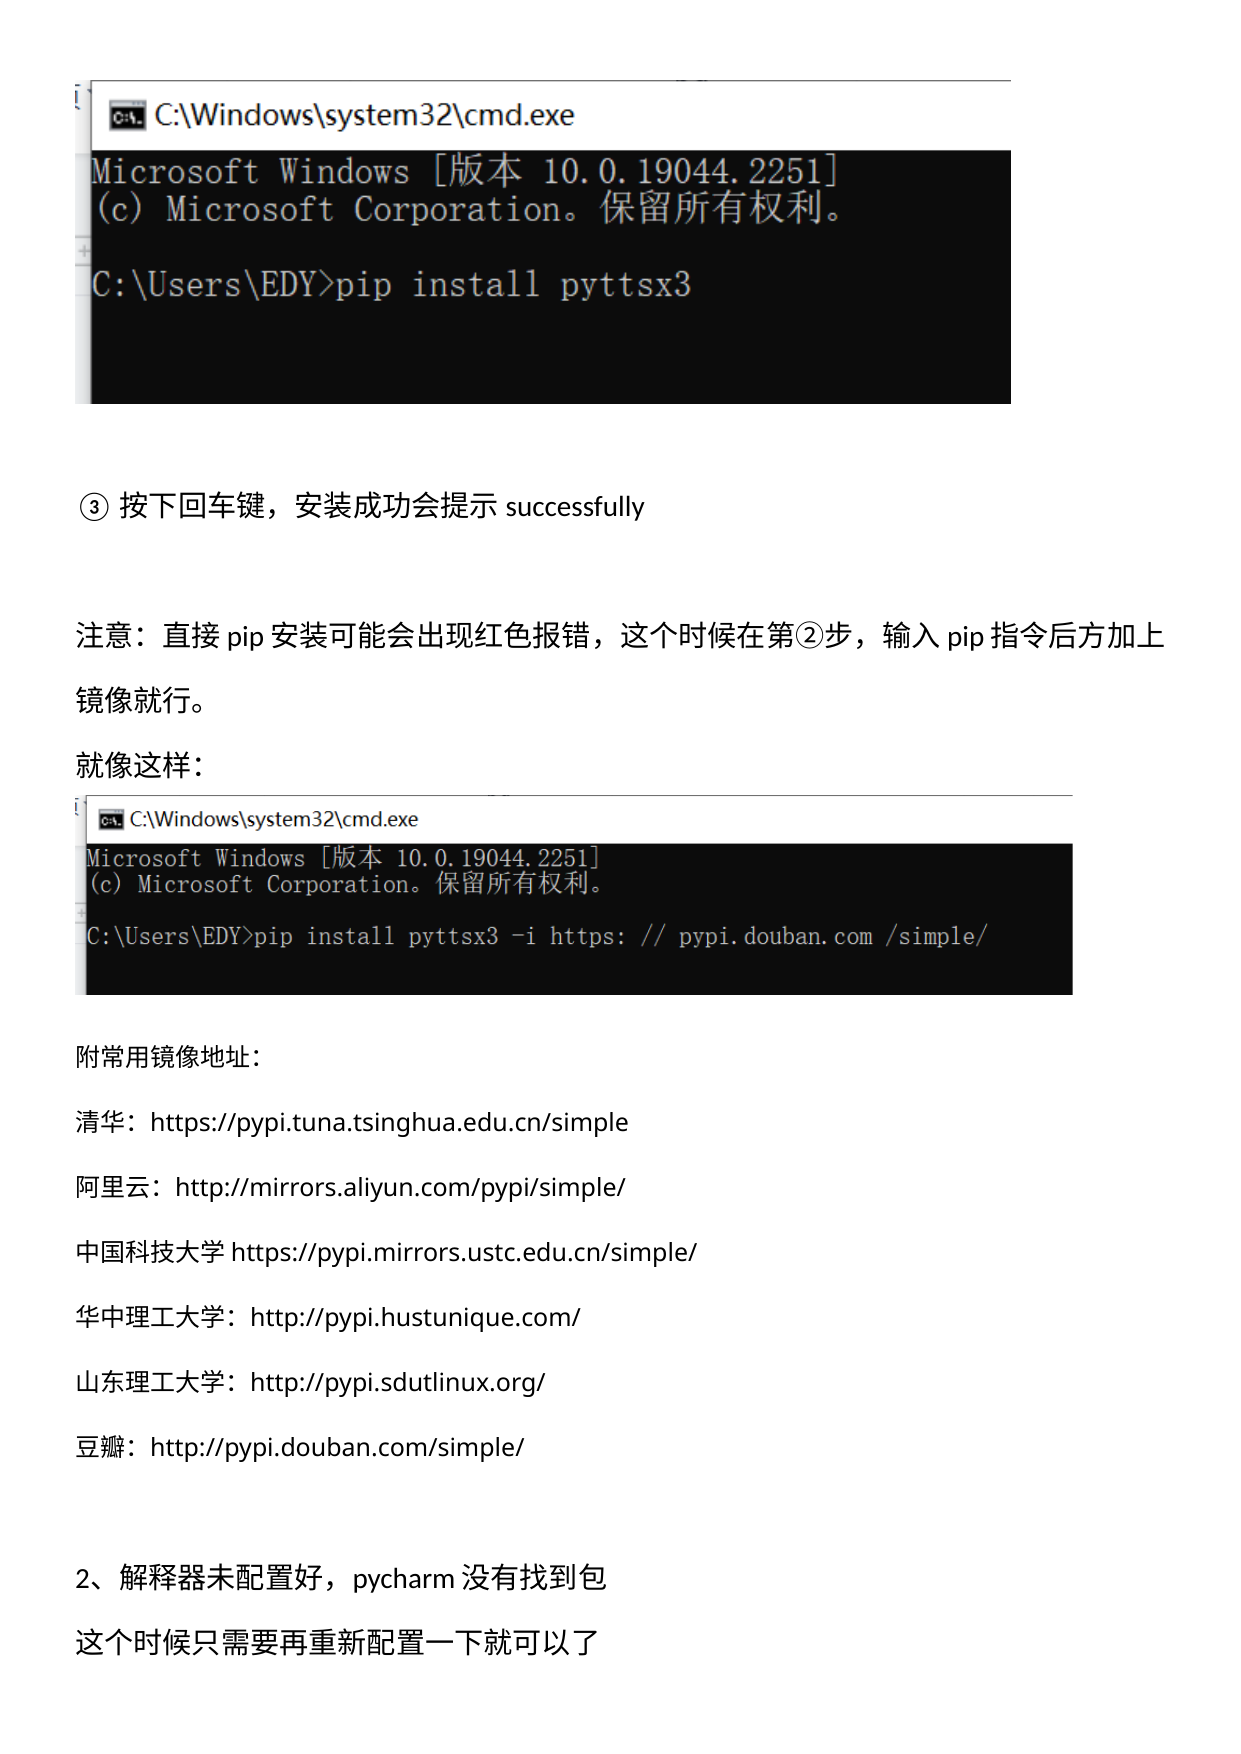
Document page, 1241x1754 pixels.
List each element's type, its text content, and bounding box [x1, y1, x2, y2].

text 附常用镜像地址： [75, 1023, 1165, 1088]
text ③按下回车键，安装成功会提示 successfully [75, 471, 1165, 536]
picture [75, 80, 1011, 404]
text 清华：https://pypi.tuna.tsinghua.edu.cn/simple 阿里云：http://mirrors.aliyun.com/pypi/simple/ 中国科技大学 https://pypi.mirrors.ustc.edu.cn/simple/ 华中理工大学：http://pypi.hustunique.com/ 山东理工大学：http://pypi.sdutlinux.org/ 豆瓣：http://pypi.douban.com/simple/ [75, 1088, 1165, 1478]
list 解释器未配置好，pycharm没有找到包 [75, 1543, 1165, 1608]
picture [75, 795, 1073, 995]
text 就像这样： [75, 731, 1165, 796]
text 注意：直接pip安装可能会出现红色报错，这个时候在第②步，输入pip指令后方加上镜像就行。 [75, 601, 1165, 731]
list 这个时候只需要再重新配置一下就可以了 [75, 1608, 1165, 1673]
